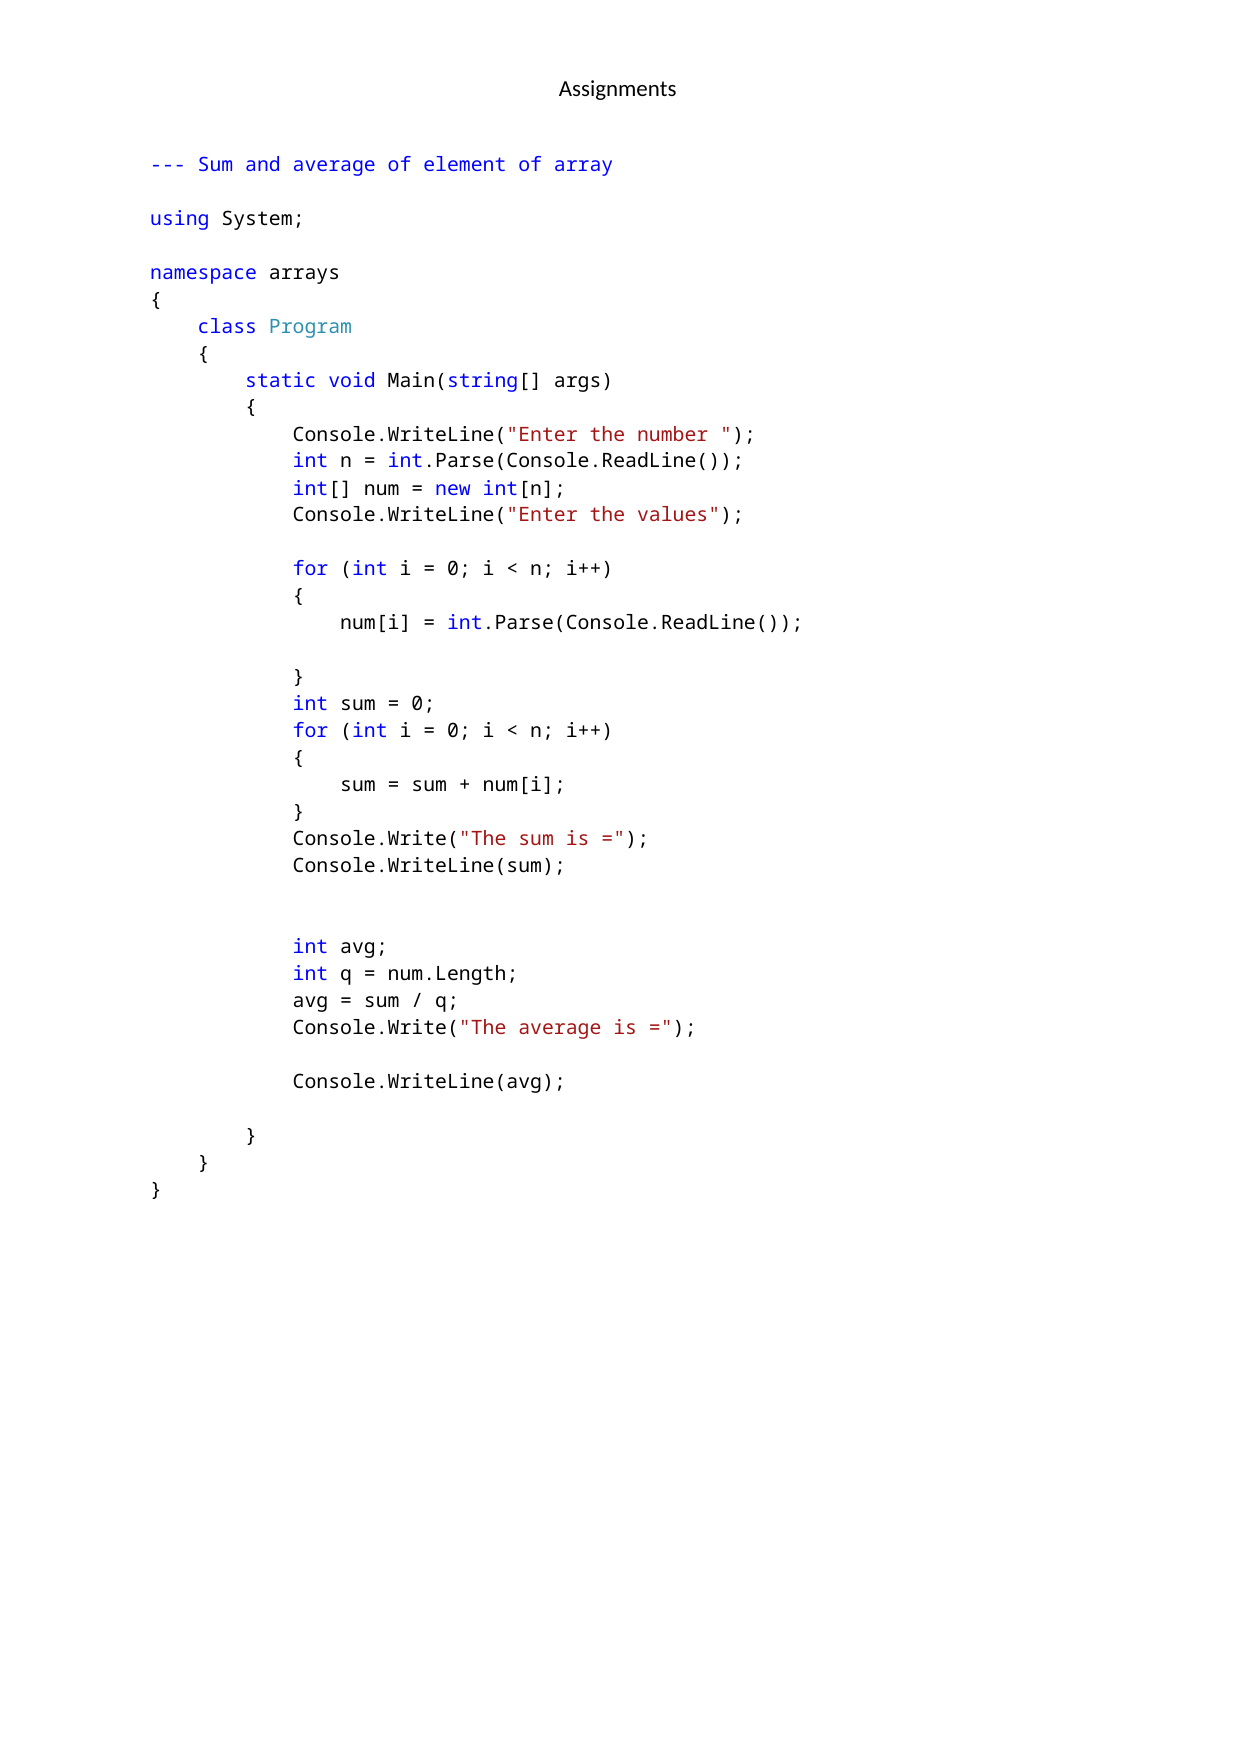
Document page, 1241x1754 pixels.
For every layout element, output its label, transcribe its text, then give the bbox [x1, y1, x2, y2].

text Console.WriteLine("Enter the number "); [150, 420, 1090, 447]
text avg = sum / q; [150, 986, 1090, 1013]
text for (int i = 0; i < n; i++) [150, 555, 1090, 582]
text { [150, 743, 1090, 771]
text int avg; [150, 932, 1090, 959]
text } [150, 1121, 1090, 1148]
text int[] num = new int[n]; [150, 474, 1090, 501]
text class Program [150, 312, 1090, 339]
text } [150, 1175, 1090, 1202]
text int q = num.Length; [150, 959, 1090, 986]
text } [150, 797, 1090, 824]
text Console.WriteLine(sum); [150, 851, 1090, 878]
text sum = sum + num[i]; [150, 771, 1090, 797]
text int sum = 0; [150, 689, 1090, 717]
text num[i] = int.Parse(Console.ReadLine()); [150, 609, 1090, 636]
text using System; [150, 204, 1090, 231]
text static void Main(string[] args) [150, 366, 1090, 393]
text Console.WriteLine(avg); [150, 1067, 1090, 1094]
text --- Sum and average of element of array [150, 150, 1090, 177]
text int n = int.Parse(Console.ReadLine()); [150, 447, 1090, 474]
text Console.Write("The sum is ="); [150, 824, 1090, 851]
text Console.Write("The average is ="); [150, 1013, 1090, 1040]
text { [150, 393, 1090, 420]
text { [150, 339, 1090, 366]
text } [150, 663, 1090, 689]
text for (int i = 0; i < n; i++) [150, 717, 1090, 743]
text { [150, 285, 1090, 312]
text Console.WriteLine("Enter the values"); [150, 501, 1090, 528]
text { [150, 582, 1090, 609]
text } [150, 1148, 1090, 1175]
text namespace arrays [150, 258, 1090, 285]
